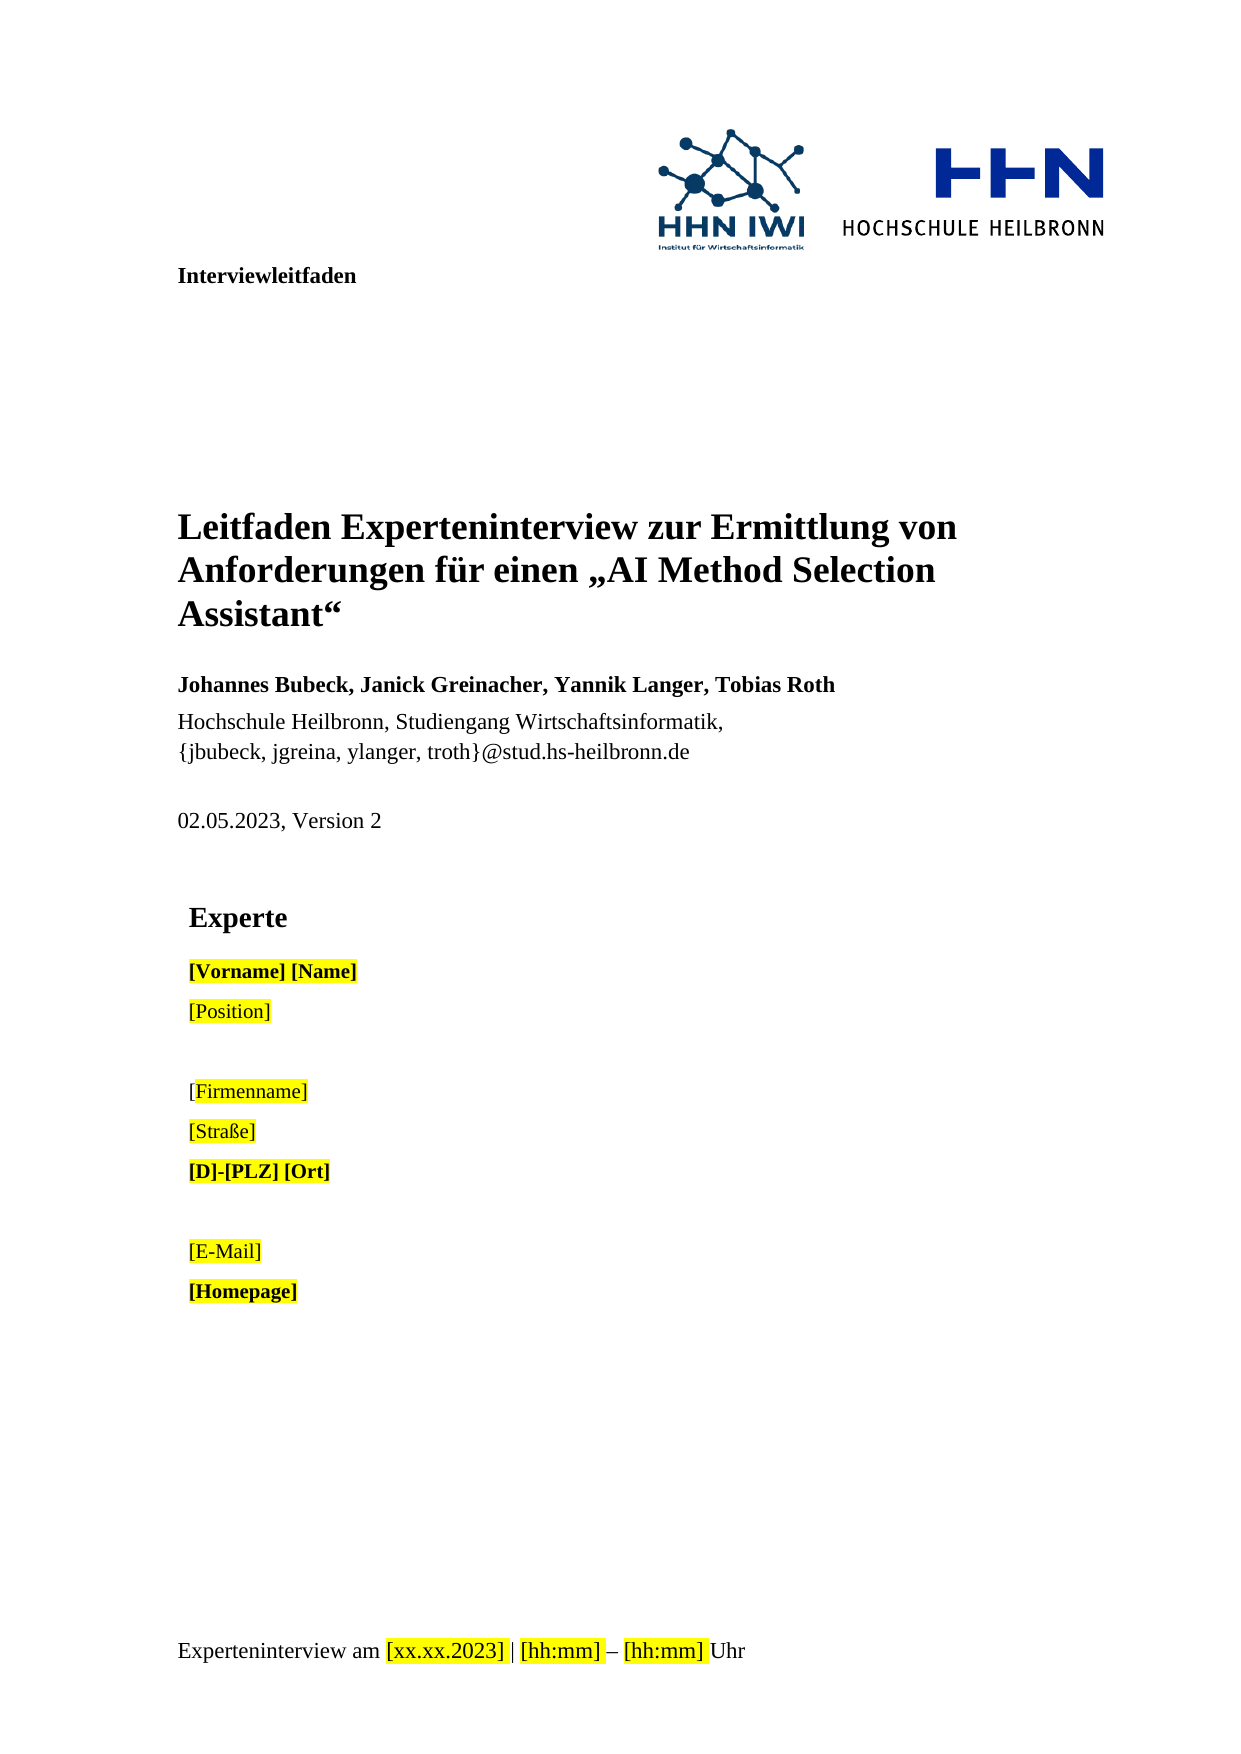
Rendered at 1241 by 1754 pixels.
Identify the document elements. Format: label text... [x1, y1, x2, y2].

table_header Experte [177, 850, 1063, 946]
table_cell [Vorname] [Name] [Position] [Firmenname] [Straße] [D]-[PLZ] [Ort] [E-Mail] [Homepage] [177, 946, 1063, 1359]
text Hochschule Heilbronn, Studiengang Wirtschaftsinformatik, {jbubeck, jgreina, ylanger, troth}@stud.hs-heilbronn.de [177, 708, 1063, 764]
text Interviewleitfaden [177, 262, 1063, 288]
text 02.05.2023, Version 2 [177, 807, 1063, 834]
text Leitfaden Experteninterview zur Ermittlung von Anforderungen für einen „AI Method Selection Assistant“ [177, 505, 986, 634]
text Johannes Bubeck, Janick Greinacher, Yannik Langer, Tobias Roth [177, 672, 1063, 698]
picture [650, 109, 812, 270]
